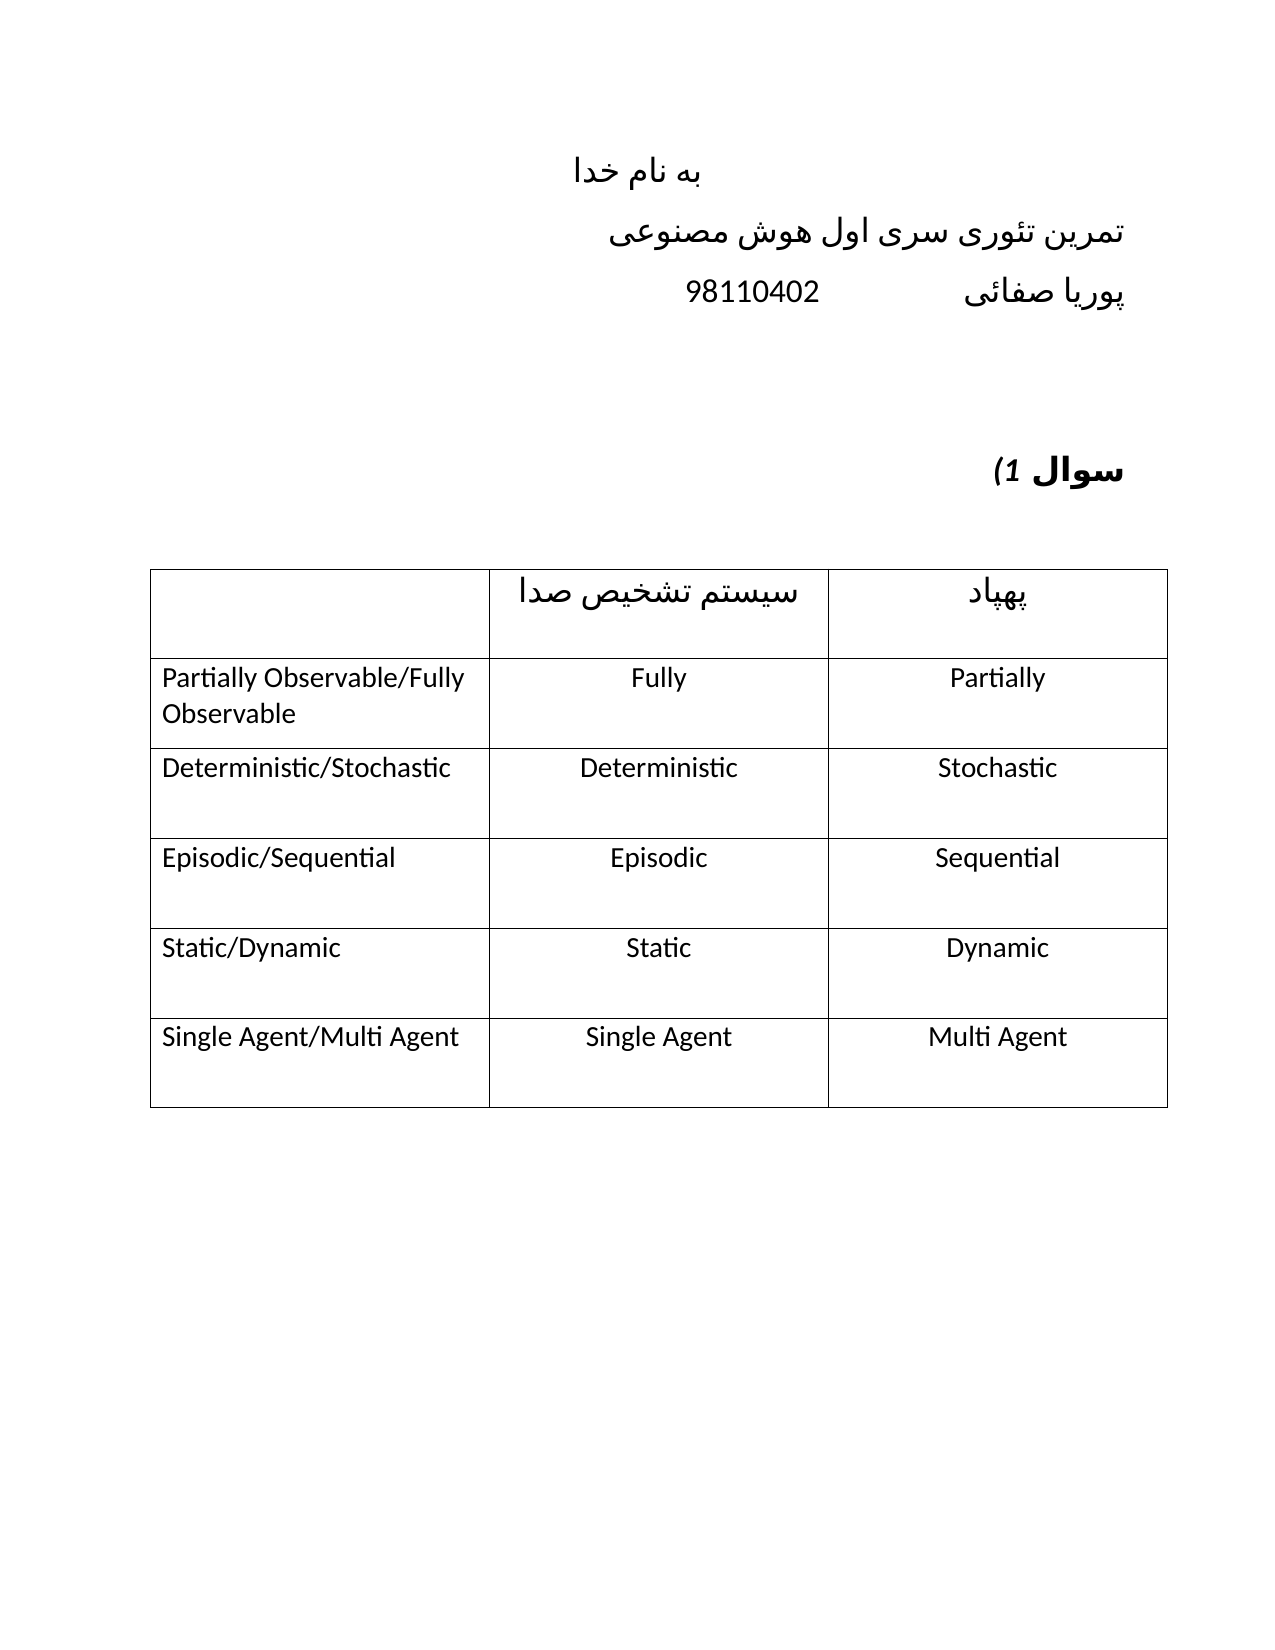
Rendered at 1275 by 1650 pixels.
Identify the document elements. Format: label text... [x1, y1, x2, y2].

table_cell Deterministic/Stochastic [151, 749, 489, 838]
table_header سیستم تشخیص صدا [490, 570, 828, 658]
table_cell Sequential [829, 839, 1167, 928]
table_cell Episodic [490, 839, 828, 928]
table_header پهپاد [829, 570, 1167, 658]
table_cell Single Agent/Multi Agent [151, 1019, 489, 1107]
table_cell Deterministic [490, 749, 828, 838]
text به نام خدا [150, 150, 1125, 191]
table_cell Partially [829, 659, 1167, 748]
table_cell Dynamic [829, 929, 1167, 1017]
table_cell Multi Agent [829, 1019, 1167, 1107]
table_cell Static [490, 929, 828, 1017]
text سوال 1) [150, 449, 1125, 490]
table_header [151, 570, 489, 658]
table_cell Episodic/Sequential [151, 839, 489, 928]
table_cell Single Agent [490, 1019, 828, 1107]
text پوریا صفائی 98110402 [150, 269, 1125, 310]
table_cell Partially Observable/Fully Observable [151, 659, 489, 748]
table_cell Static/Dynamic [151, 929, 489, 1017]
table_cell Fully [490, 659, 828, 748]
text تمرین تئوری سری اول هوش مصنوعی [150, 210, 1125, 251]
table_cell Stochastic [829, 749, 1167, 838]
